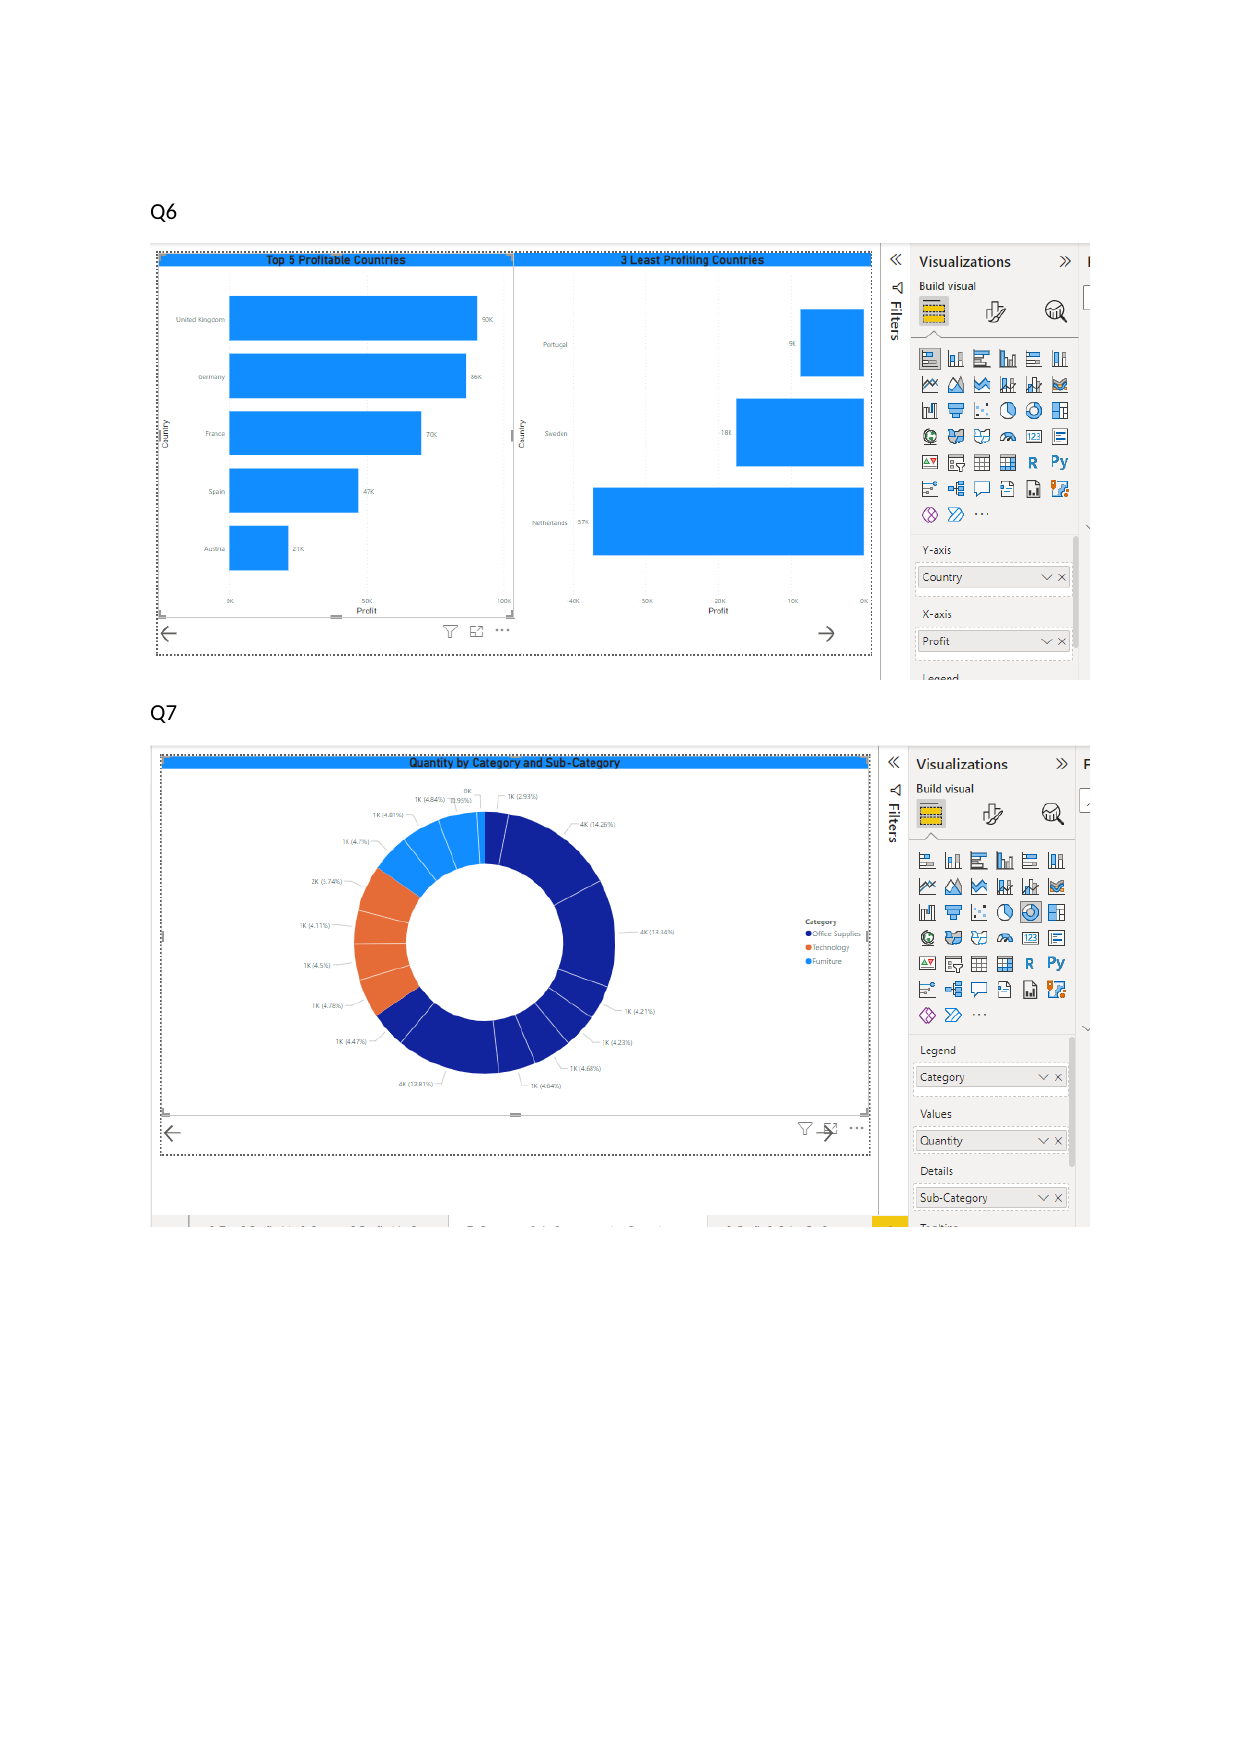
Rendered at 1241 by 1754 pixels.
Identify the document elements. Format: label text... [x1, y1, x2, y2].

text Q6 [150, 197, 1090, 225]
picture [150, 745, 1091, 1227]
text Q7 [150, 698, 1090, 726]
picture [150, 243, 1091, 680]
